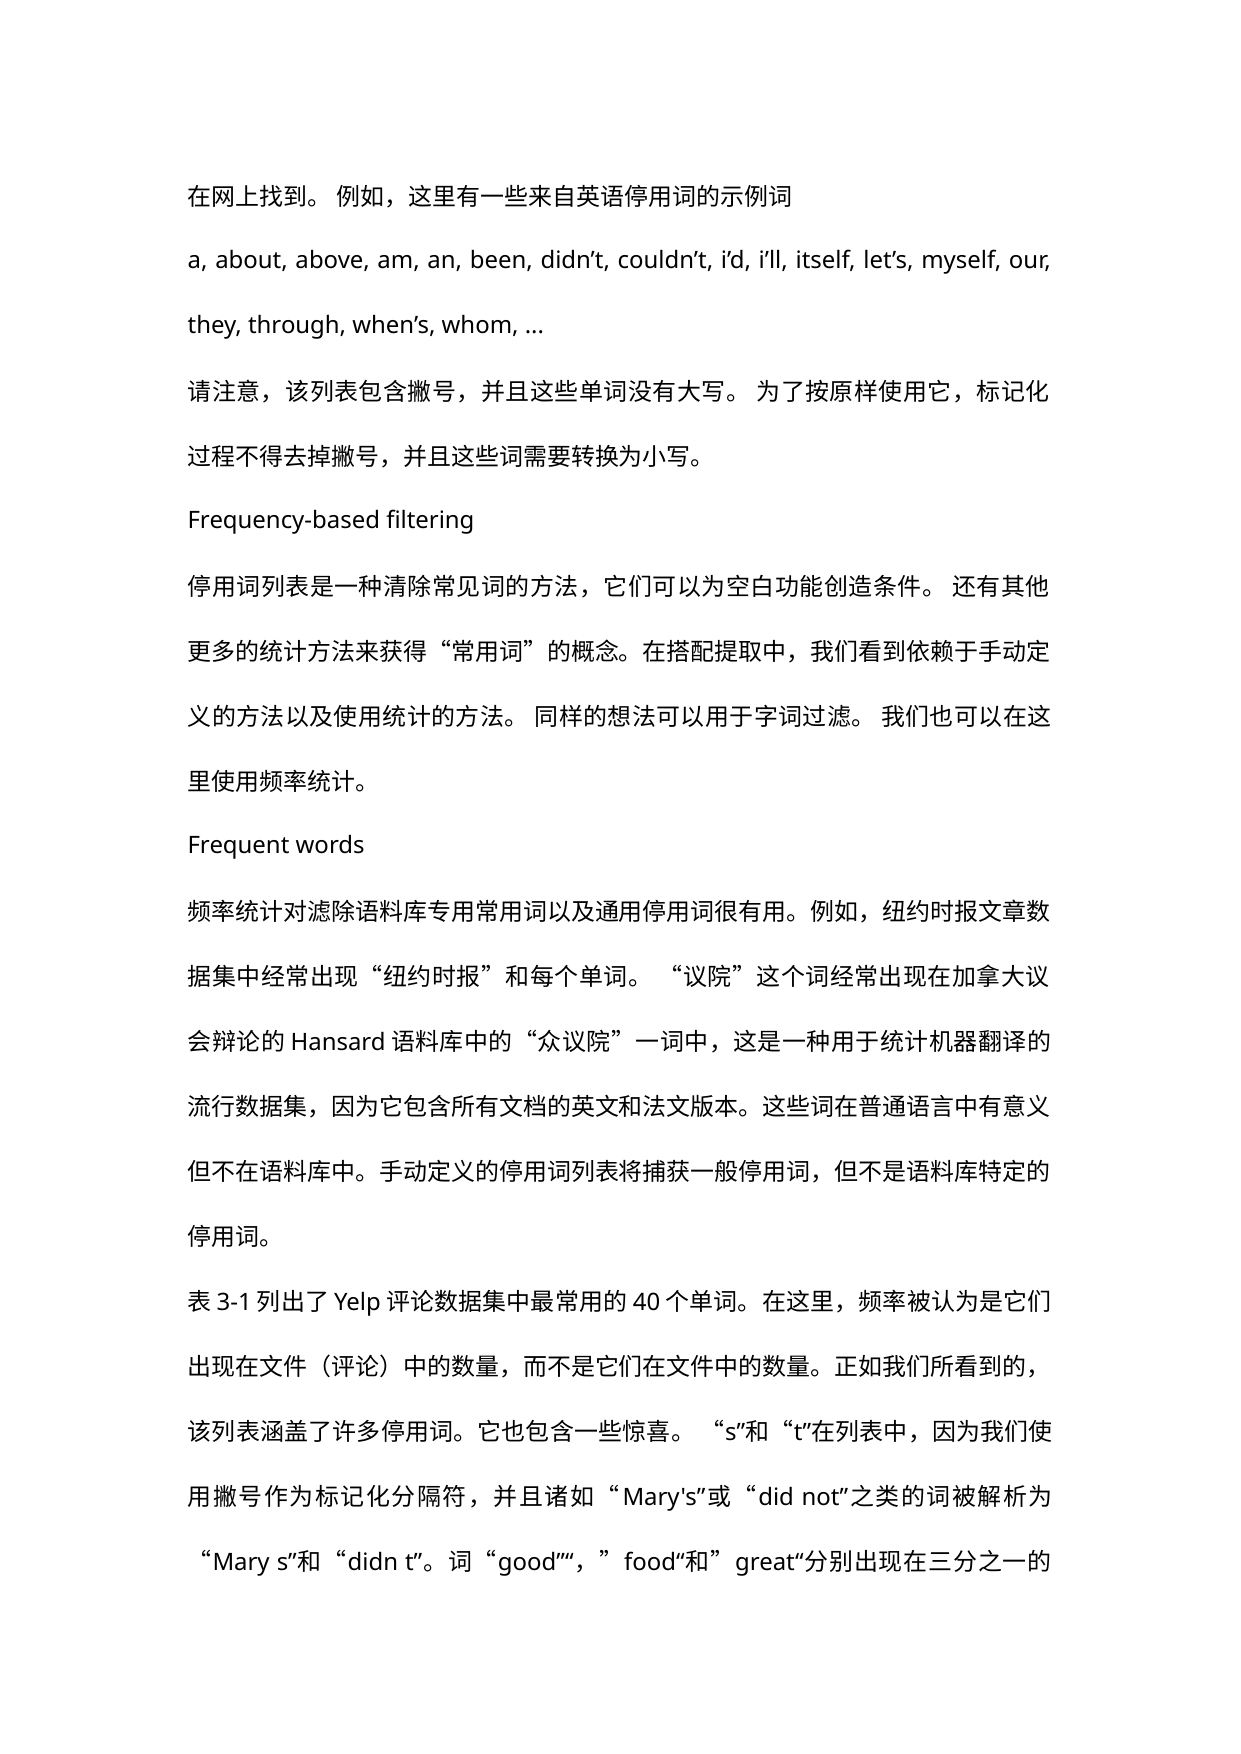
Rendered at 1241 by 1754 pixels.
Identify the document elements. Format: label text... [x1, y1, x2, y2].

text Frequent words [187, 812, 1053, 877]
text a, about, above, am, an, been, didn’t, couldn’t, i’d, i’ll, itself, let’s, myself, our, they, through, when’s, whom, ... [187, 227, 1053, 357]
text Frequency-based filtering [187, 487, 1053, 552]
text 在网上找到。 例如，这里有一些来自英语停用词的示例词 [187, 162, 1053, 227]
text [187, 1267, 1053, 1592]
text 频率统计对滤除语料库专用常用词以及通用停用词很有用。例如，纽约时报文章数据集中经常出现“纽约时报”和每个单词。 “议院”这个词经常出现在加拿大议会辩论的Hansard语料库中的“众议院”一词中，这是一种用于统计机器翻译的流行数据集，因为它包含所有文档的英文和法文版本。这些词在普通语言中有意义，但不在语料库中。手动定义的停用词列表将捕获一般停用词，但不是语料库特定的停用词。 [187, 877, 1053, 1267]
text 停用词列表是一种清除常见词的方法，它们可以为空白功能创造条件。 还有其他更多的统计方法来获得“常用词”的概念。在搭配提取中，我们看到依赖于手动定义的方法以及使用统计的方法。 同样的想法可以用于字词过滤。 我们也可以在这里使用频率统计。 [187, 552, 1053, 812]
text 请注意，该列表包含撇号，并且这些单词没有大写。 为了按原样使用它，标记化过程不得去掉撇号，并且这些词需要转换为小写。 [187, 357, 1053, 487]
